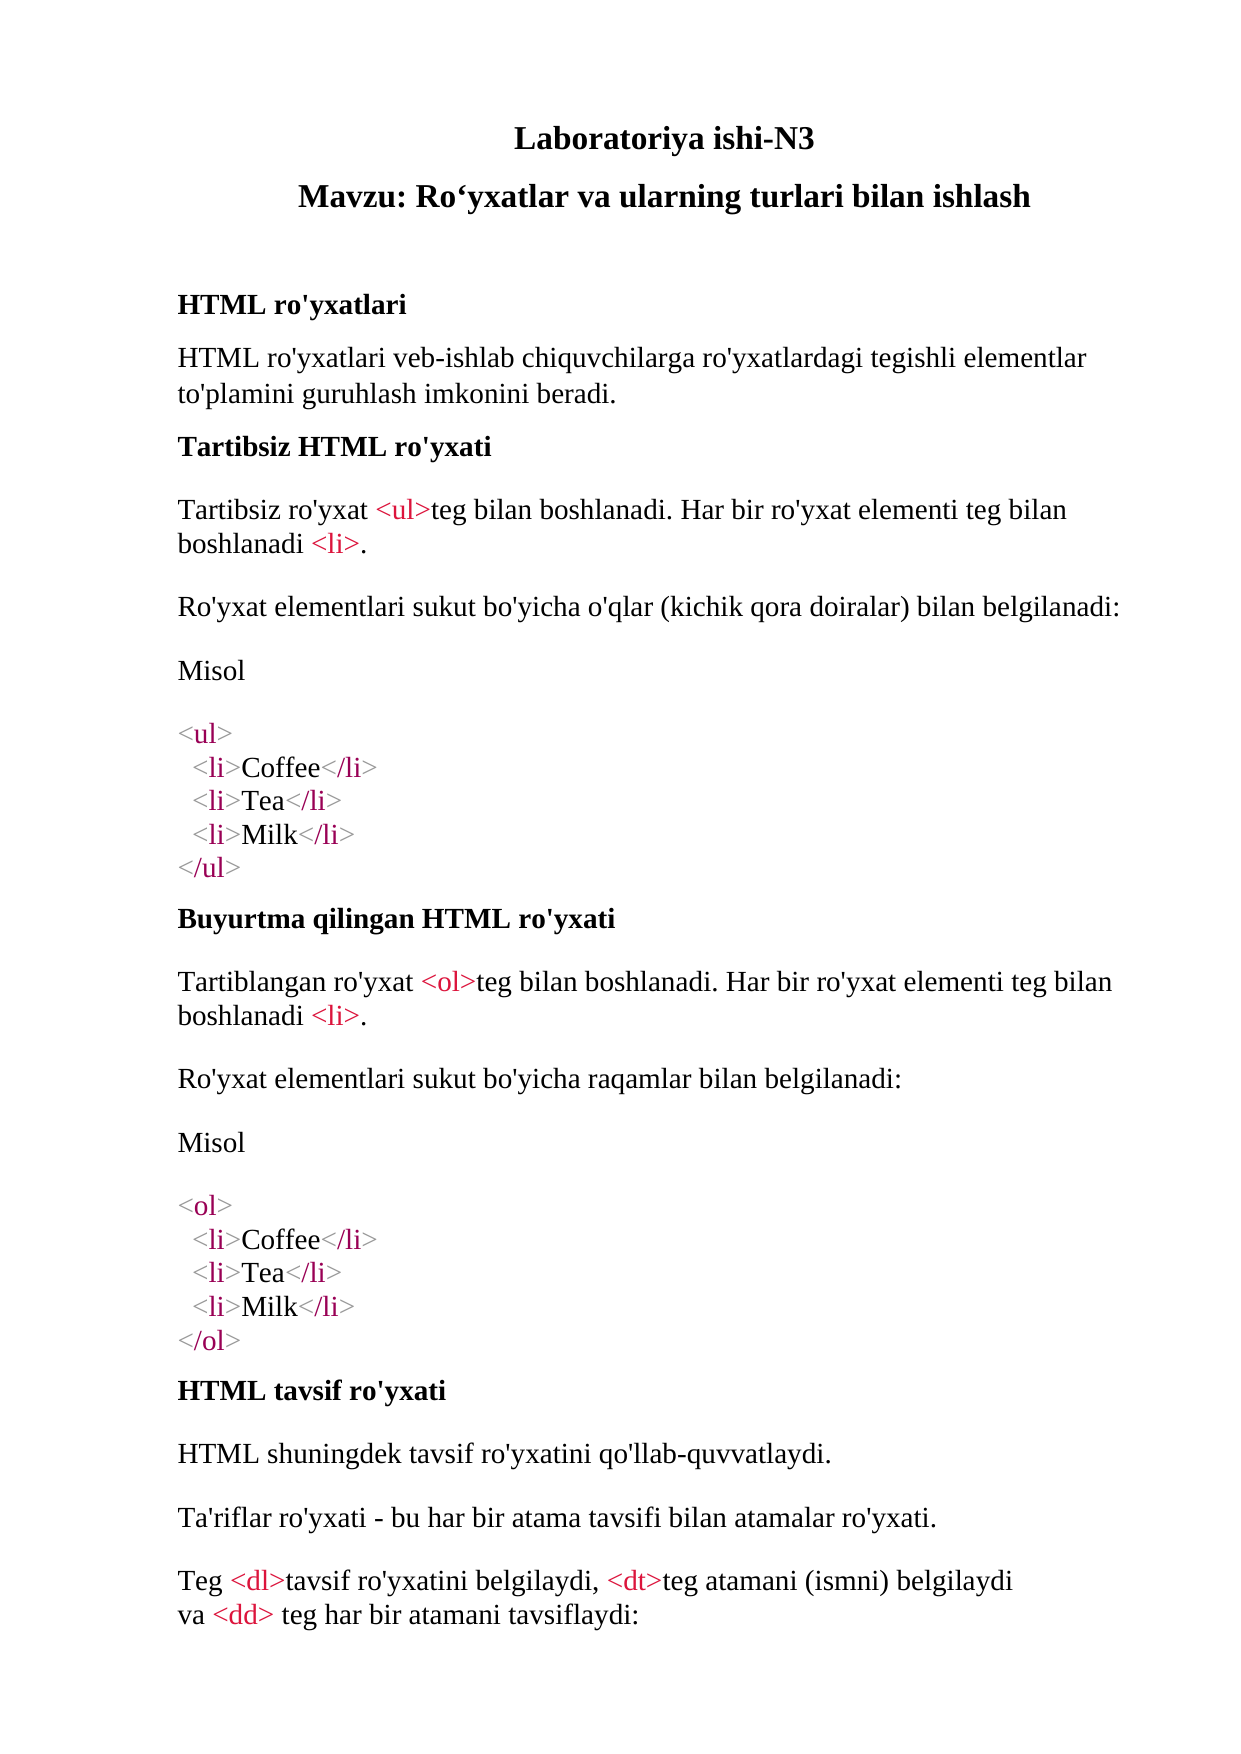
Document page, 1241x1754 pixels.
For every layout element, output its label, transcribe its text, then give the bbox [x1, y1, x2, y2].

text Mavzu: Ro‘yxatlar va ularning turlari bilan ishlash [177, 176, 1152, 214]
text HTML ro'yxatlari [177, 287, 1152, 321]
text HTML tavsif ro'yxati [177, 1373, 1152, 1406]
text Tartibsiz ro'yxat <ul>teg bilan boshlanadi. Har bir ro'yxat elementi teg bilan boshlanadi <li>. [177, 492, 1152, 559]
text HTML shuningdek tavsif ro'yxatini qo'llab-quvvatlaydi. [177, 1436, 1152, 1470]
text Ro'yxat elementlari sukut bo'yicha o'qlar (kichik qora doiralar) bilan belgilanadi: [177, 589, 1152, 623]
text Tartibsiz HTML ro'yxati [177, 429, 1152, 462]
text Buyurtma qilingan HTML ro'yxati [177, 901, 1152, 934]
text Misol [177, 653, 1152, 686]
text Tartiblangan ro'yxat <ol>teg bilan boshlanadi. Har bir ro'yxat elementi teg bilan boshlanadi <li>. [177, 964, 1152, 1031]
text Teg <dl>tavsif ro'yxatini belgilaydi, <dt>teg atamani (ismni) belgilaydi va <dd> teg har bir atamani tavsiflaydi: [177, 1563, 1152, 1631]
text <ol> <li>Coffee</li> <li>Tea</li> <li>Milk</li> </ol> [177, 1188, 1152, 1356]
text Ro'yxat elementlari sukut bo'yicha raqamlar bilan belgilanadi: [177, 1061, 1152, 1095]
text <ul> <li>Coffee</li> <li>Tea</li> <li>Milk</li> </ul> [177, 716, 1152, 884]
text HTML ro'yxatlari veb-ishlab chiquvchilarga ro'yxatlardagi tegishli elementlar to'plamini guruhlash imkonini beradi. [177, 340, 1152, 409]
text Ta'riflar ro'yxati - bu har bir atama tavsifi bilan atamalar ro'yxati. [177, 1500, 1152, 1533]
text Misol [177, 1125, 1152, 1158]
text Laboratoriya ishi-N3 [177, 118, 1152, 156]
